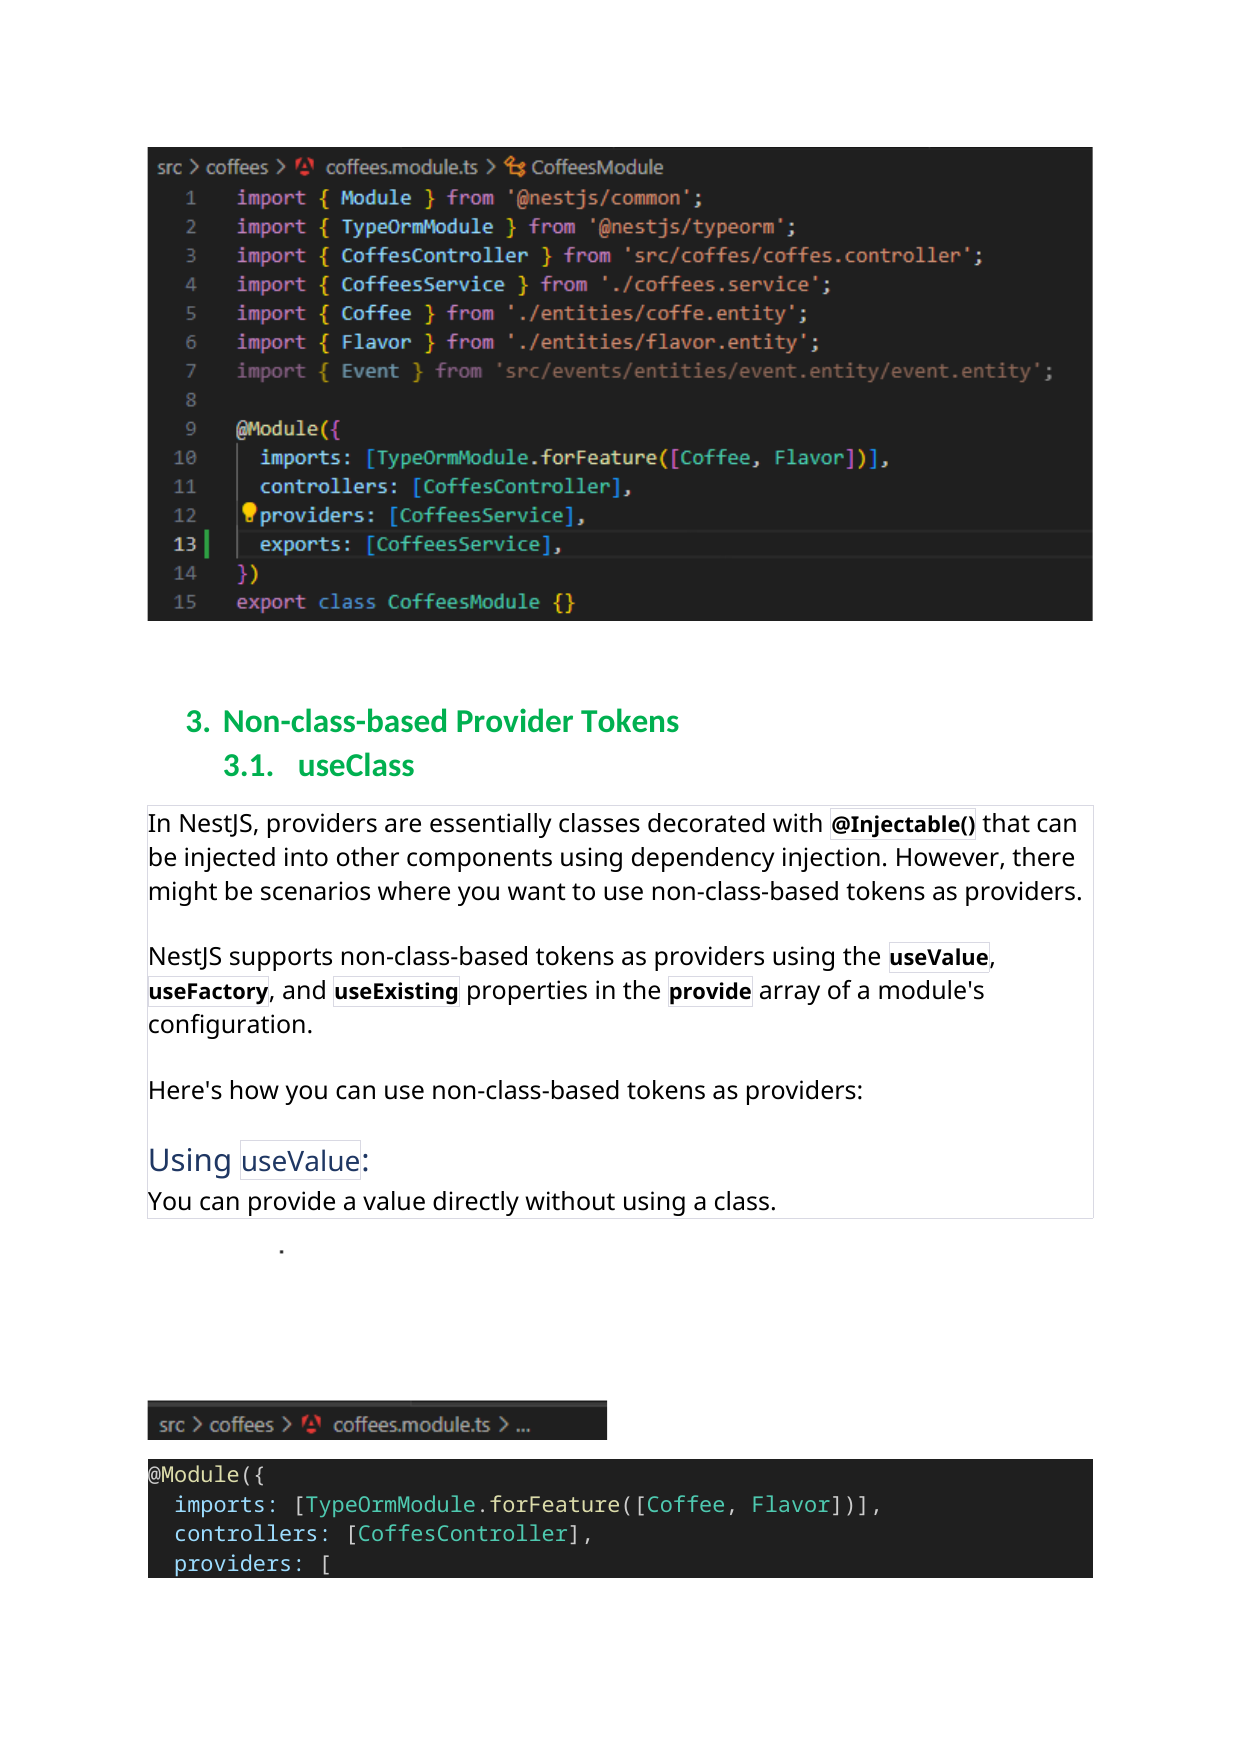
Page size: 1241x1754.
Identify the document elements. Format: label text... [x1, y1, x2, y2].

picture [147, 147, 1093, 621]
text imports: [TypeOrmModule.forFeature([Coffee, Flavor])], [148, 1489, 1093, 1518]
subtitle Using useValue: [148, 1137, 1093, 1180]
text @Module({ [148, 1459, 1093, 1489]
picture [147, 1249, 608, 1440]
text providers: [ [148, 1548, 1093, 1578]
text Here's how you can use non-class-based tokens as providers: [148, 1072, 1093, 1106]
list useClass [223, 744, 1093, 785]
text In NestJS, providers are essentially classes decorated with @Injectable() that can be injected into other components using dependency injection. However, there might be scenarios where you want to use non-class-based tokens as providers. [148, 806, 1093, 908]
text NestJS supports non-class-based tokens as providers using the useValue, useFactory, and useExisting properties in the provide array of a module's configuration. [148, 938, 1093, 1041]
text You can provide a value directly without using a class. [148, 1183, 1093, 1218]
list Non-class-based Provider Tokens [185, 700, 1093, 741]
text controllers: [CoffesController], [148, 1518, 1093, 1548]
